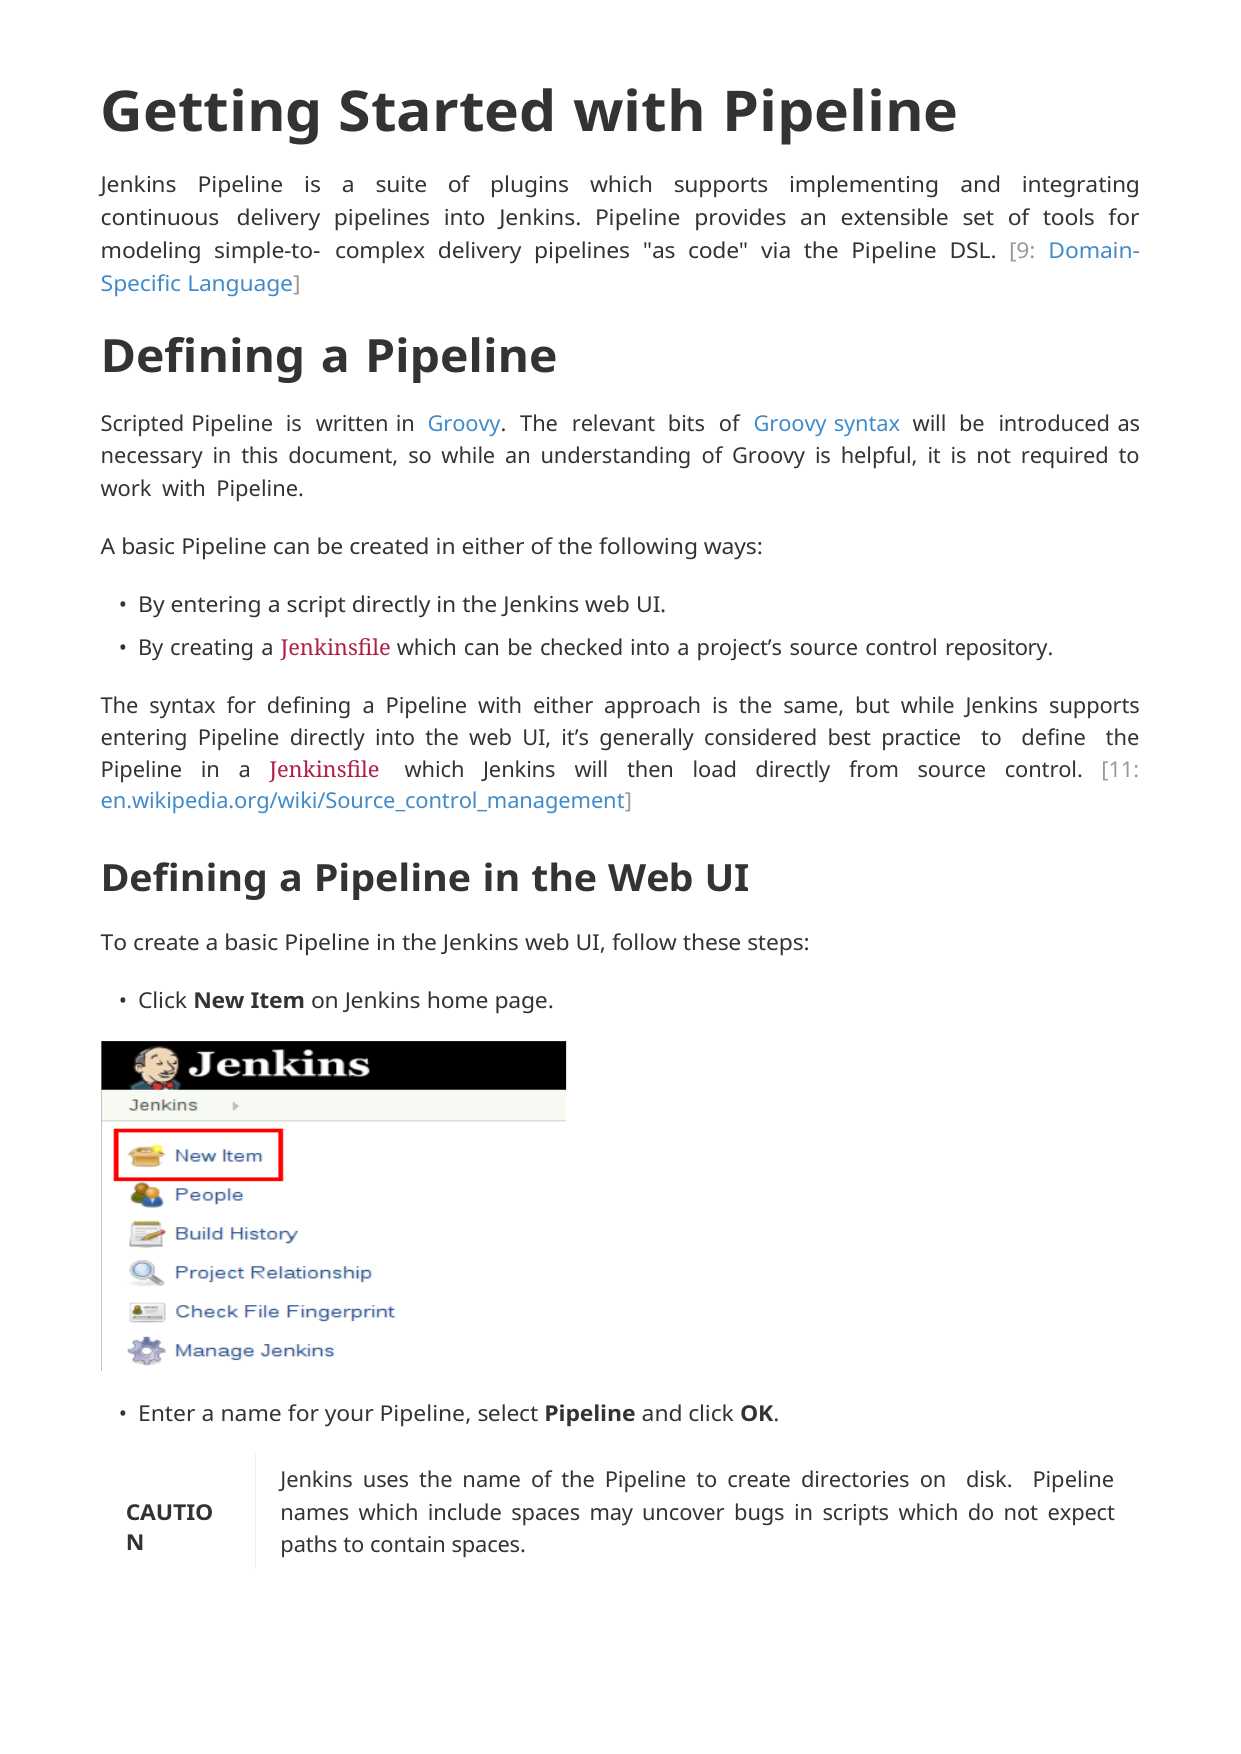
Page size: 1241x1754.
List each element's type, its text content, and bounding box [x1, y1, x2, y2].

text The syntax for defining a Pipeline with either approach is the same, but while Jenkins supports entering Pipeline directly into the web UI, it’s generally considered best practice to define the Pipeline in a Jenkinsfile which Jenkins will then load directly from source control. [11: en.wikipedia.org/wiki/Source_control_management] [100, 690, 1140, 815]
list Enter a name for your Pipeline, select Pipeline and click OK. [118, 1397, 1151, 1427]
picture [100, 1041, 567, 1371]
text A basic Pipeline can be created in either of the following ways: [100, 531, 1151, 561]
text CAUTION [126, 1497, 230, 1556]
text To create a basic Pipeline in the Jenkins web UI, follow these steps: [100, 927, 1151, 956]
subtitle Defining a Pipeline [100, 325, 1151, 384]
list By creating a Jenkinsfile which can be checked into a project’s source control repository. [118, 632, 1151, 662]
text Jenkins Pipeline is a suite of plugins which supports implementing and integrating continuous delivery pipelines into Jenkins. Pipeline provides an extensible set of tools for modeling simple-to- complex delivery pipelines "as code" via the Pipeline DSL. [9: Domain-Specific Language] [100, 169, 1140, 297]
subtitle Defining a Pipeline in the Web UI [100, 852, 1151, 903]
text Jenkins uses the name of the Pipeline to create directories on disk. Pipeline names which include spaces may uncover bugs in scripts which do not expect paths to contain spaces. [280, 1464, 1115, 1559]
text Scripted Pipeline is written in Groovy. The relevant bits of Groovy syntax will be introduced as necessary in this document, so while an understanding of Groovy is helpful, it is not required to work with Pipeline. [100, 408, 1140, 503]
list By entering a script directly in the Jenkins web UI. [118, 589, 1151, 618]
list Click New Item on Jenkins home page. [118, 984, 1151, 1014]
subtitle Getting Started with Pipeline [100, 77, 1151, 146]
